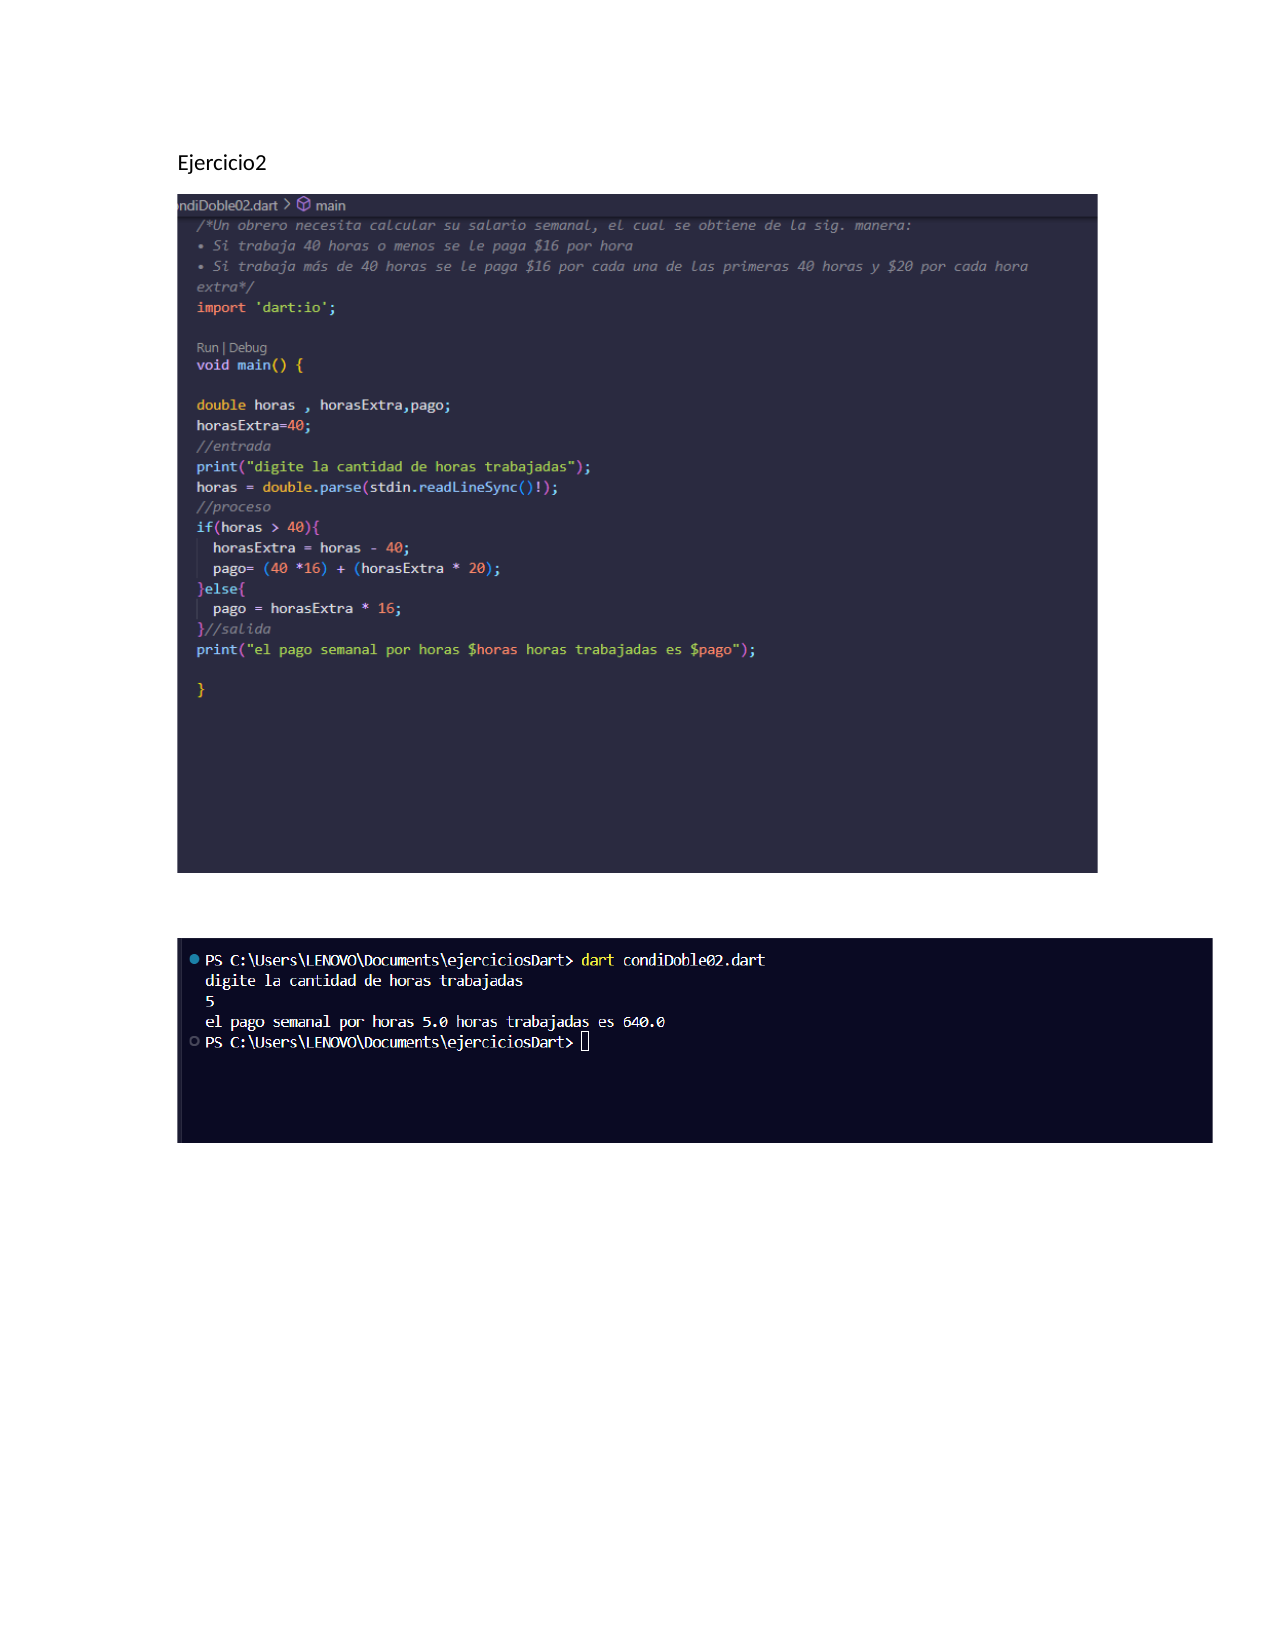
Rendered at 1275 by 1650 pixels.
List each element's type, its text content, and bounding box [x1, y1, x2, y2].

picture [177, 938, 1213, 1143]
text Ejercicio2 [177, 148, 1098, 176]
picture [177, 194, 1098, 873]
